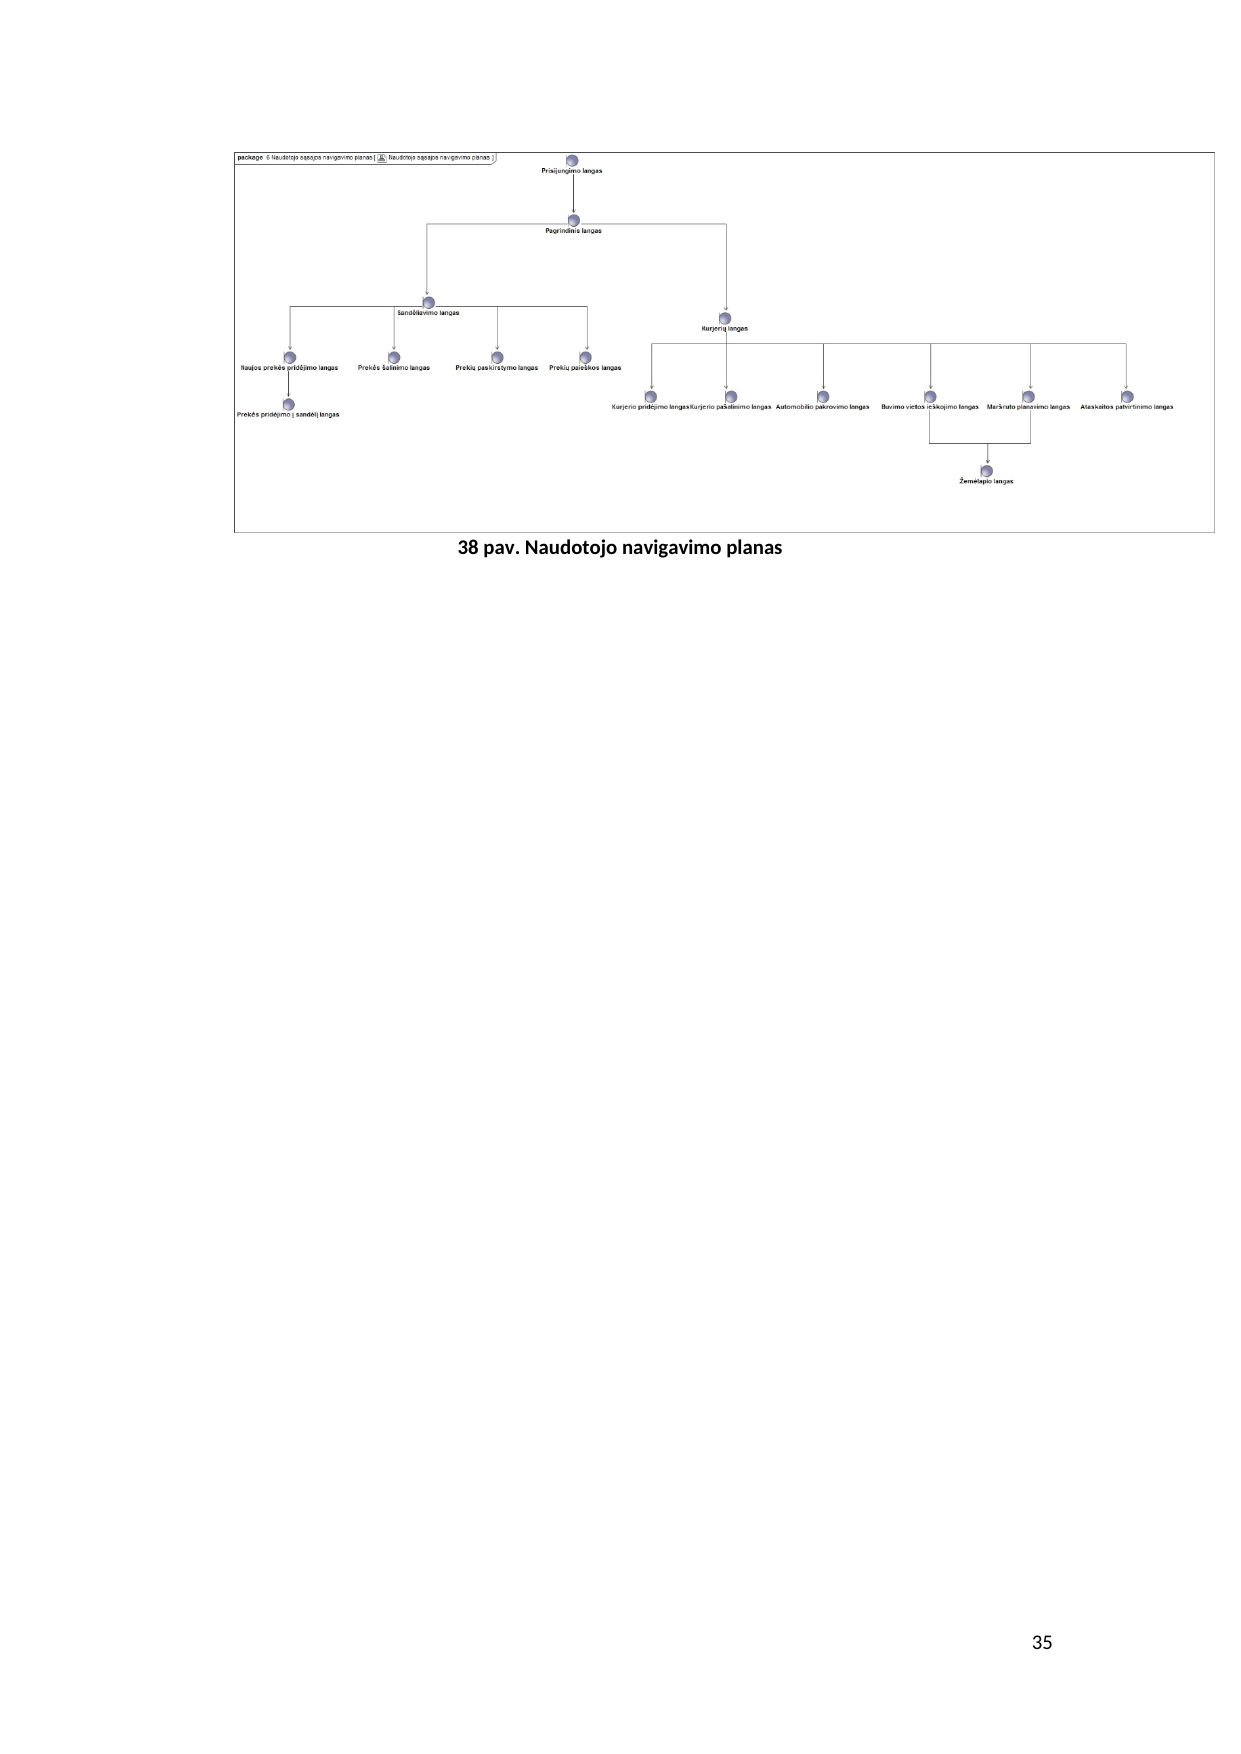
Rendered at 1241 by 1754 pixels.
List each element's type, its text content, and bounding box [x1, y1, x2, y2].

text 38 pav. Naudotojo navigavimo planas [187, 534, 1053, 560]
picture [231, 150, 1217, 535]
